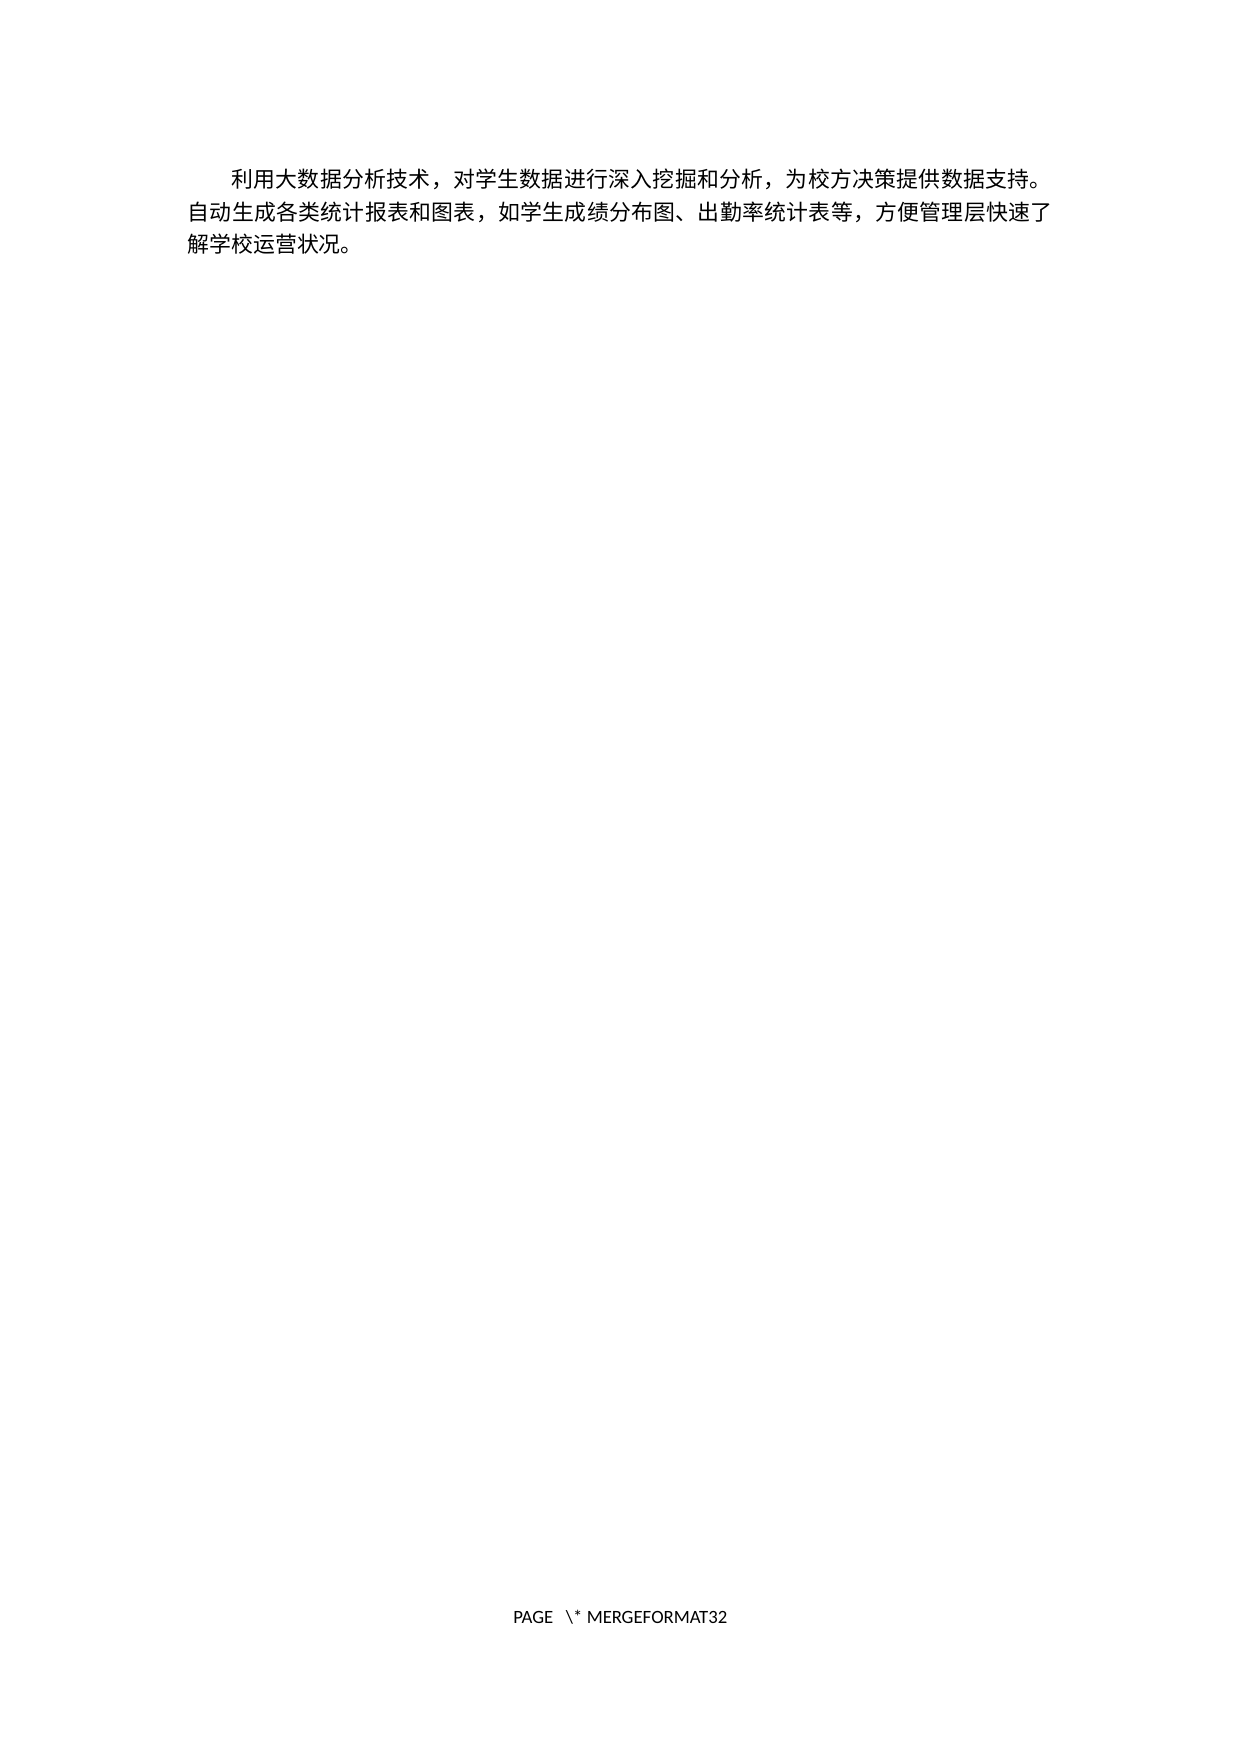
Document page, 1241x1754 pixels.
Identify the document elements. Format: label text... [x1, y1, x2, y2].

list 利用大数据分析技术，对学生数据进行深入挖掘和分析，为校方决策提供数据支持。自动生成各类统计报表和图表，如学生成绩分布图、出勤率统计表等，方便管理层快速了解学校运营状况。 [187, 162, 1053, 259]
